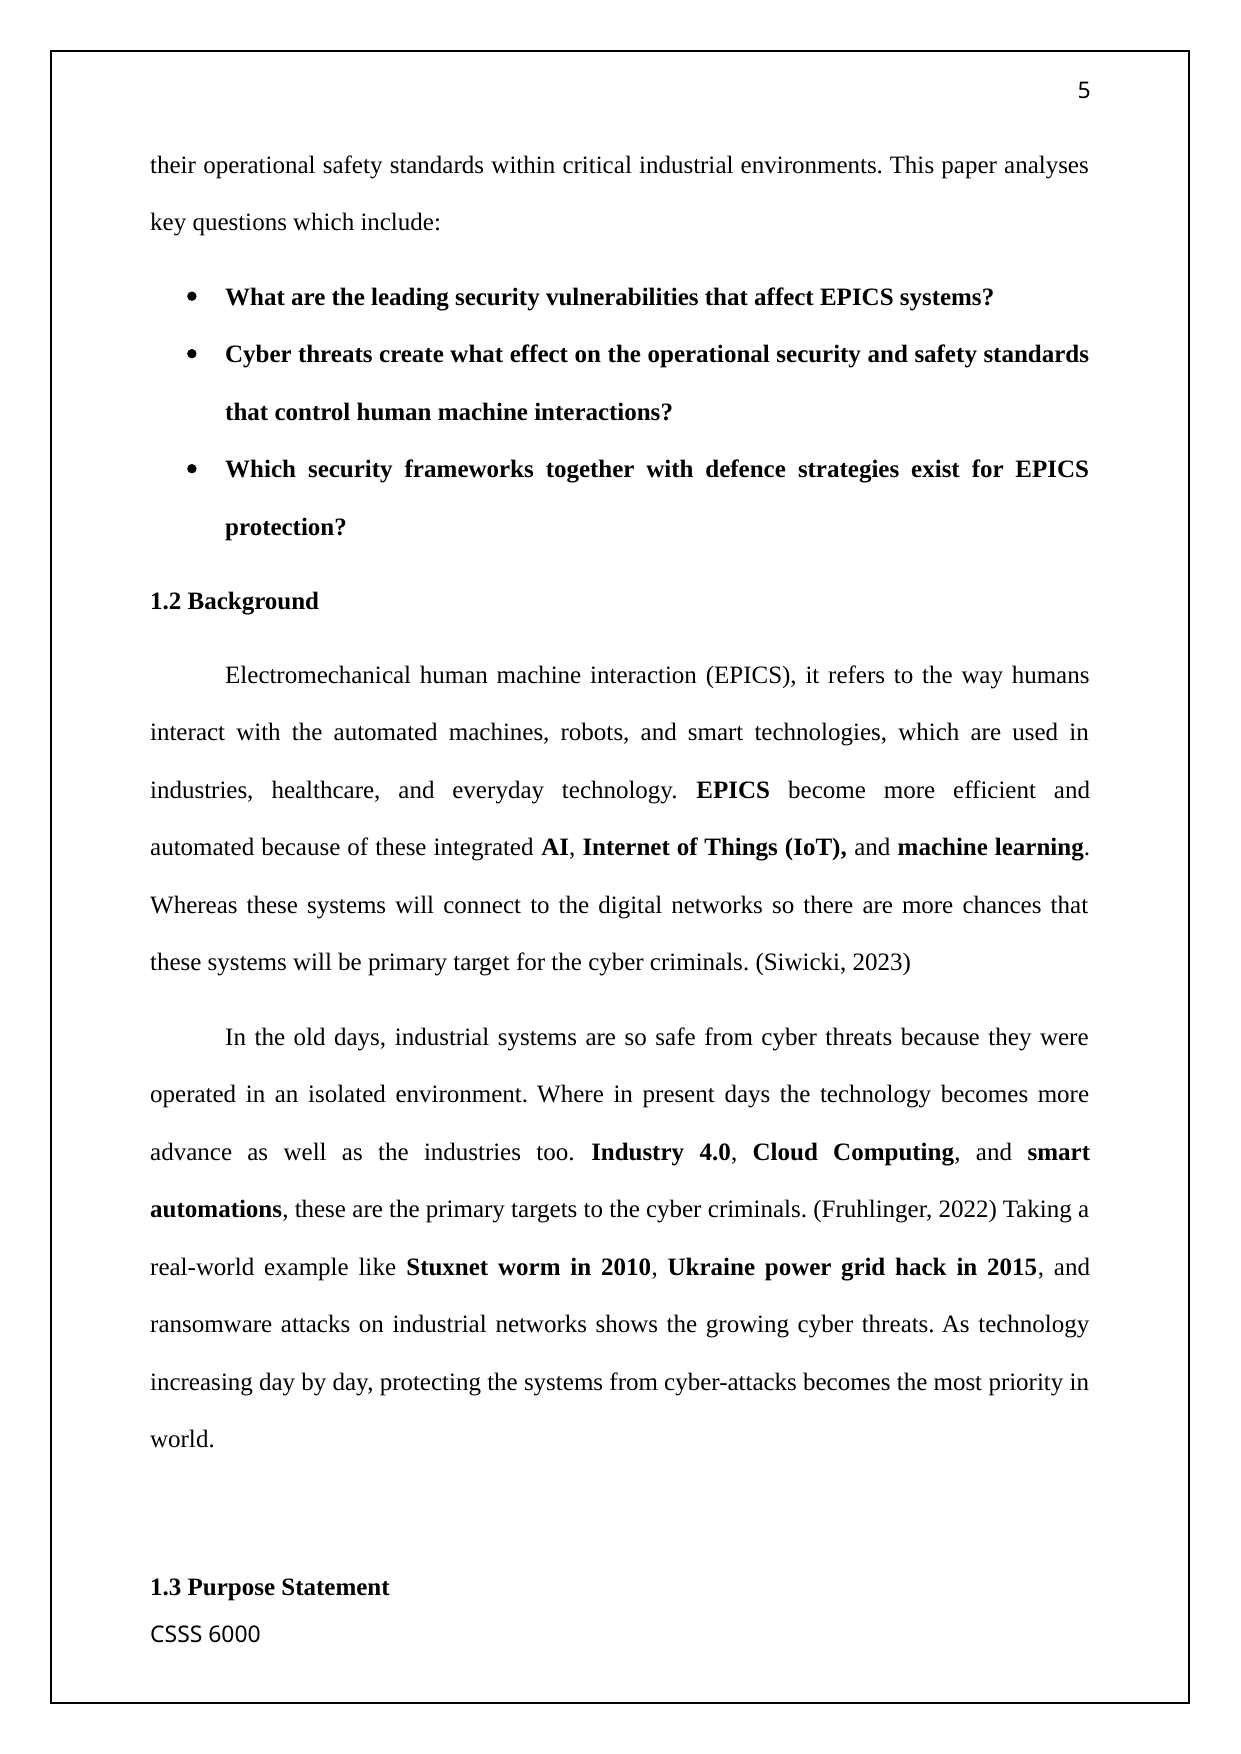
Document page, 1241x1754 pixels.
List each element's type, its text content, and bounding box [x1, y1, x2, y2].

text 1.3 Purpose Statement [150, 1572, 1090, 1601]
text In the old days, industrial systems are so safe from cyber threats because they were operated in an isolated environment. Where in present days the technology becomes more advance as well as the industries too. Industry 4.0, Cloud Computing, and smart automations, these are the primary targets to the cyber criminals. (Fruhlinger, 2022) Taking a real-world example like Stuxnet worm in 2010, Ukraine power grid hack in 2015, and ransomware attacks on industrial networks shows the growing cyber threats. As technology increasing day by day, protecting the systems from cyber-attacks becomes the most priority in world. [150, 1022, 1090, 1453]
list What are the leading security vulnerabilities that affect EPICS systems? [187, 282, 1090, 310]
list Which security frameworks together with defence strategies exist for EPICS protection? [187, 454, 1090, 540]
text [150, 150, 1090, 236]
list Cyber threats create what effect on the operational security and safety standards that control human machine interactions? [187, 339, 1090, 425]
text 1.2 Background [150, 586, 1090, 614]
text Electromechanical human machine interaction (EPICS), it refers to the way humans interact with the automated machines, robots, and smart technologies, which are used in industries, healthcare, and everyday technology. EPICS become more efficient and automated because of these integrated AI, Internet of Things (IoT), and machine learning. Whereas these systems will connect to the digital networks so there are more chances that these systems will be primary target for the cyber criminals. (Siwicki, 2023) [150, 660, 1090, 976]
